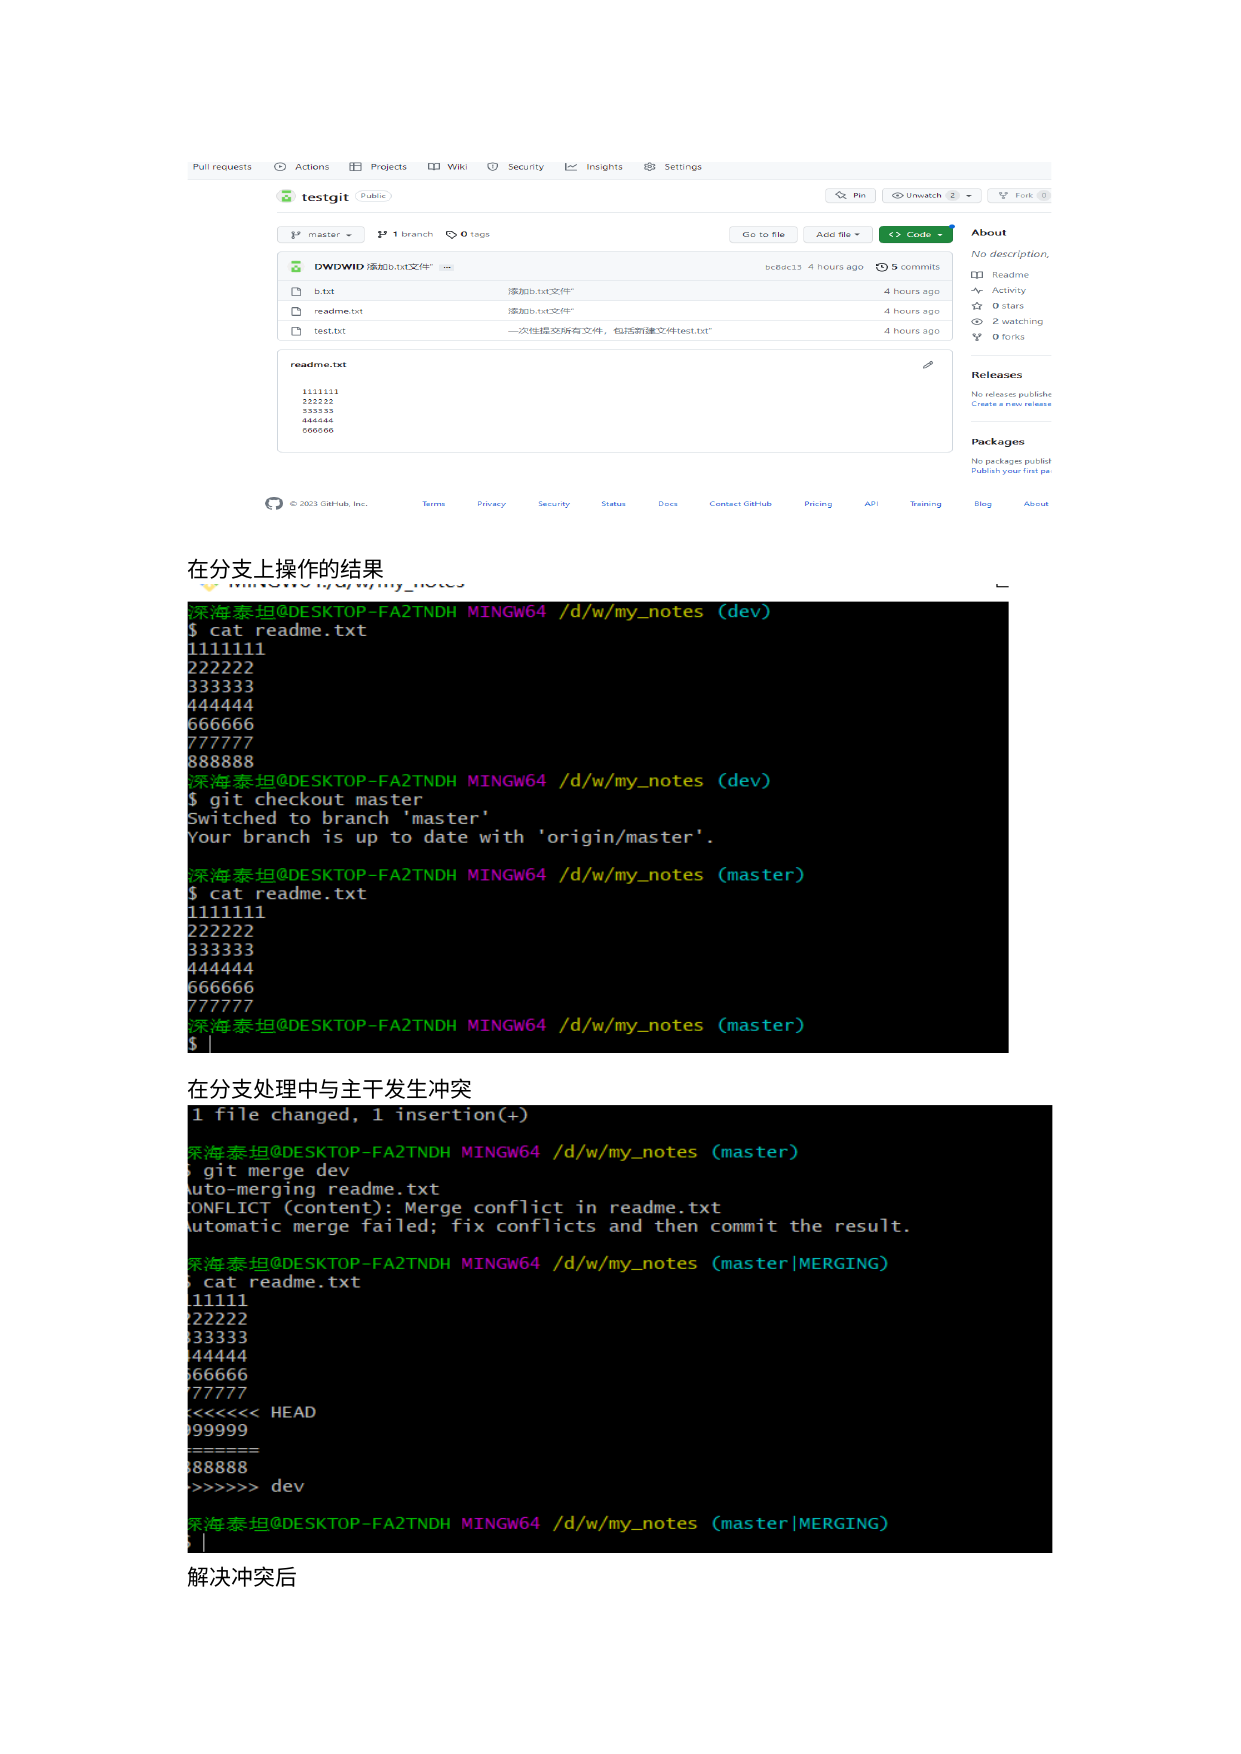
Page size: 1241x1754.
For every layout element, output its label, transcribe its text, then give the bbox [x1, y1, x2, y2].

text 解决冲突后 [187, 1559, 1053, 1592]
picture [187, 162, 1052, 531]
text 在分支处理中与主干发生冲突 [187, 1072, 1053, 1104]
picture [187, 1104, 1053, 1553]
picture [187, 584, 1009, 1053]
text 在分支上操作的结果 [187, 552, 1053, 584]
